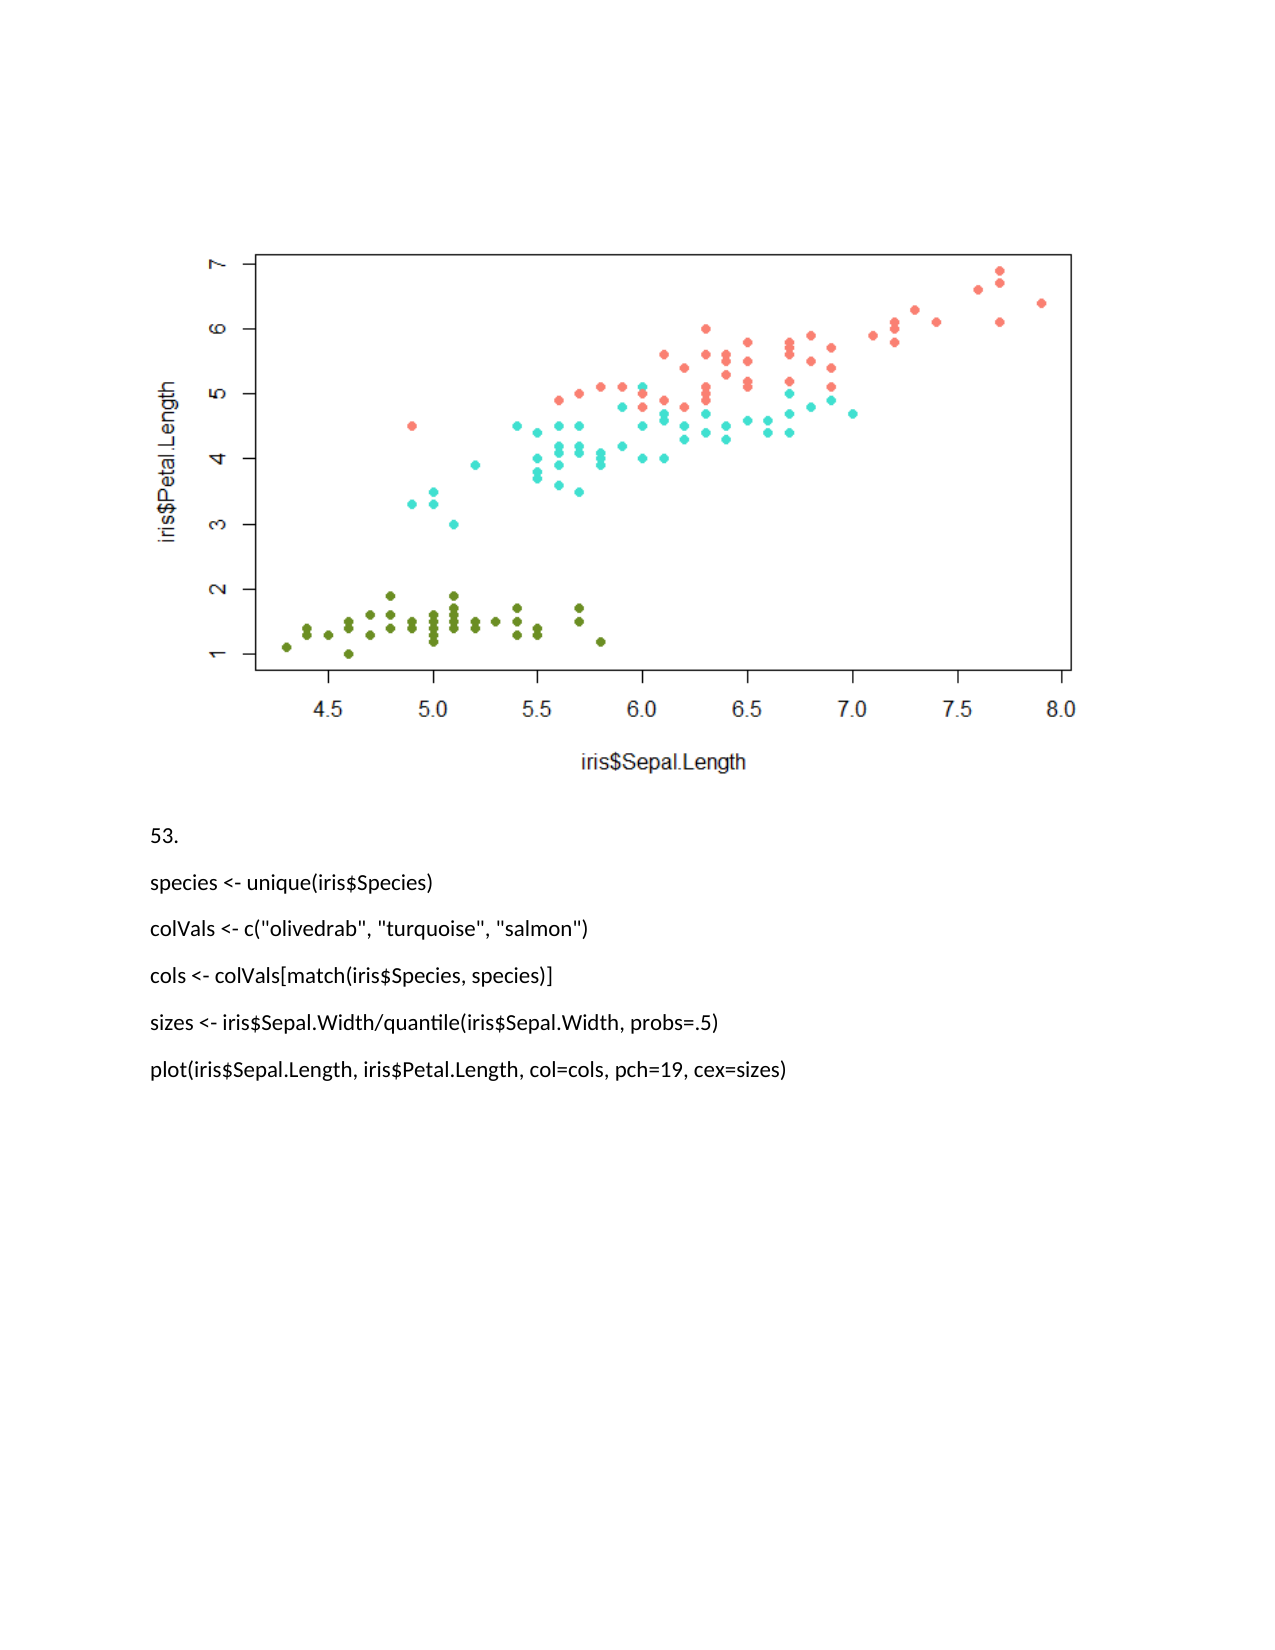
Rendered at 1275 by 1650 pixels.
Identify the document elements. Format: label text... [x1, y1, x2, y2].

text sizes <- iris$Sepal.Width/quantile(iris$Sepal.Width, probs=.5) [150, 1008, 1125, 1036]
text plot(iris$Sepal.Length, iris$Petal.Length, col=cols, pch=19, cex=sizes) [150, 1055, 1125, 1083]
text colVals <- c("olivedrab", "turquoise", "salmon") [150, 914, 1125, 942]
text cols <- colVals[match(iris$Species, species)] [150, 961, 1125, 989]
text 53. [150, 821, 1125, 849]
text species <- unique(iris$Species) [150, 868, 1125, 896]
picture [150, 150, 1125, 802]
